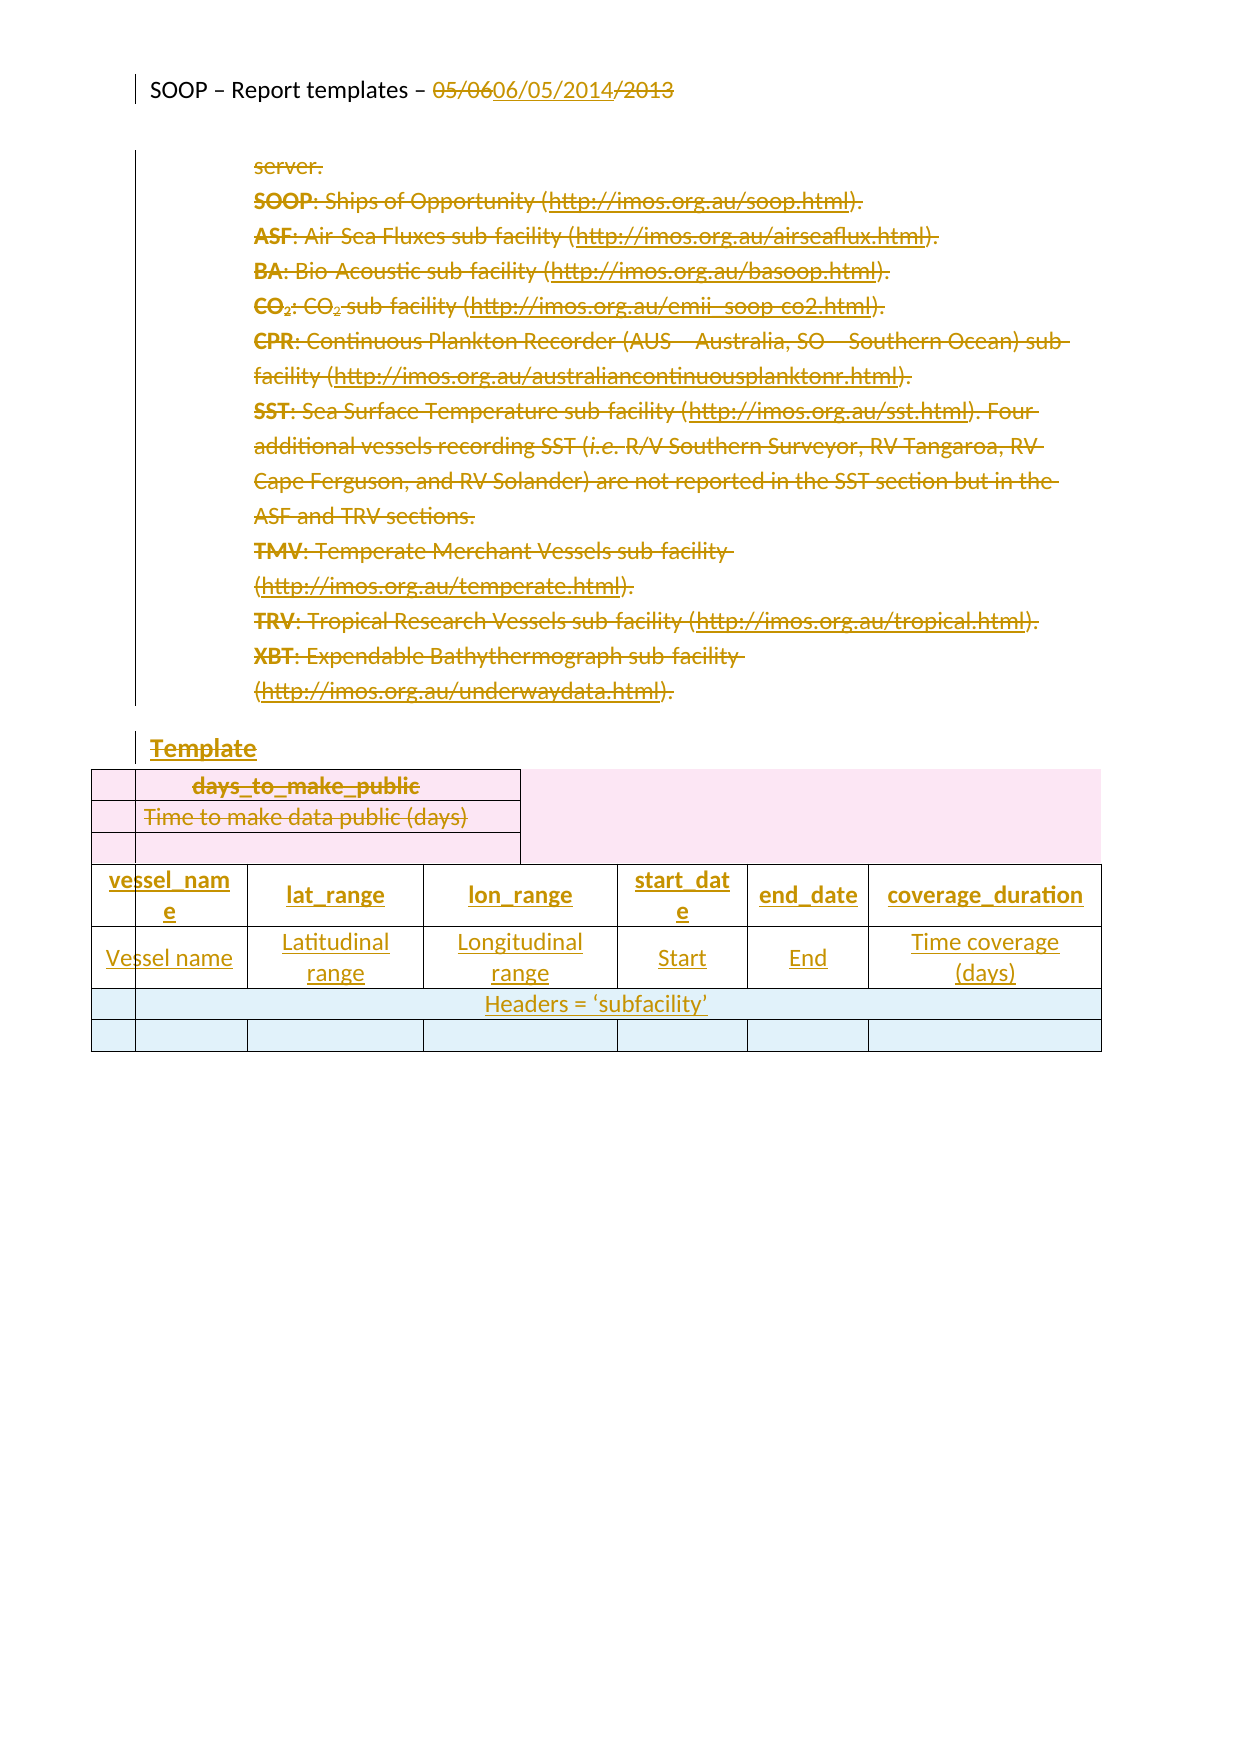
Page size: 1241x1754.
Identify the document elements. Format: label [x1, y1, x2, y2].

table_cell [869, 927, 1101, 988]
table_cell [748, 927, 868, 988]
table_cell [424, 927, 617, 988]
table_cell [618, 865, 747, 926]
table_cell [618, 927, 747, 988]
table_cell [424, 865, 617, 926]
table_cell [748, 865, 868, 926]
table_cell [136, 865, 247, 926]
table_cell [248, 865, 423, 926]
table_cell [136, 927, 247, 988]
table_cell [92, 927, 135, 988]
table_cell [92, 865, 135, 926]
table_cell [248, 927, 423, 988]
table_cell [869, 865, 1101, 926]
